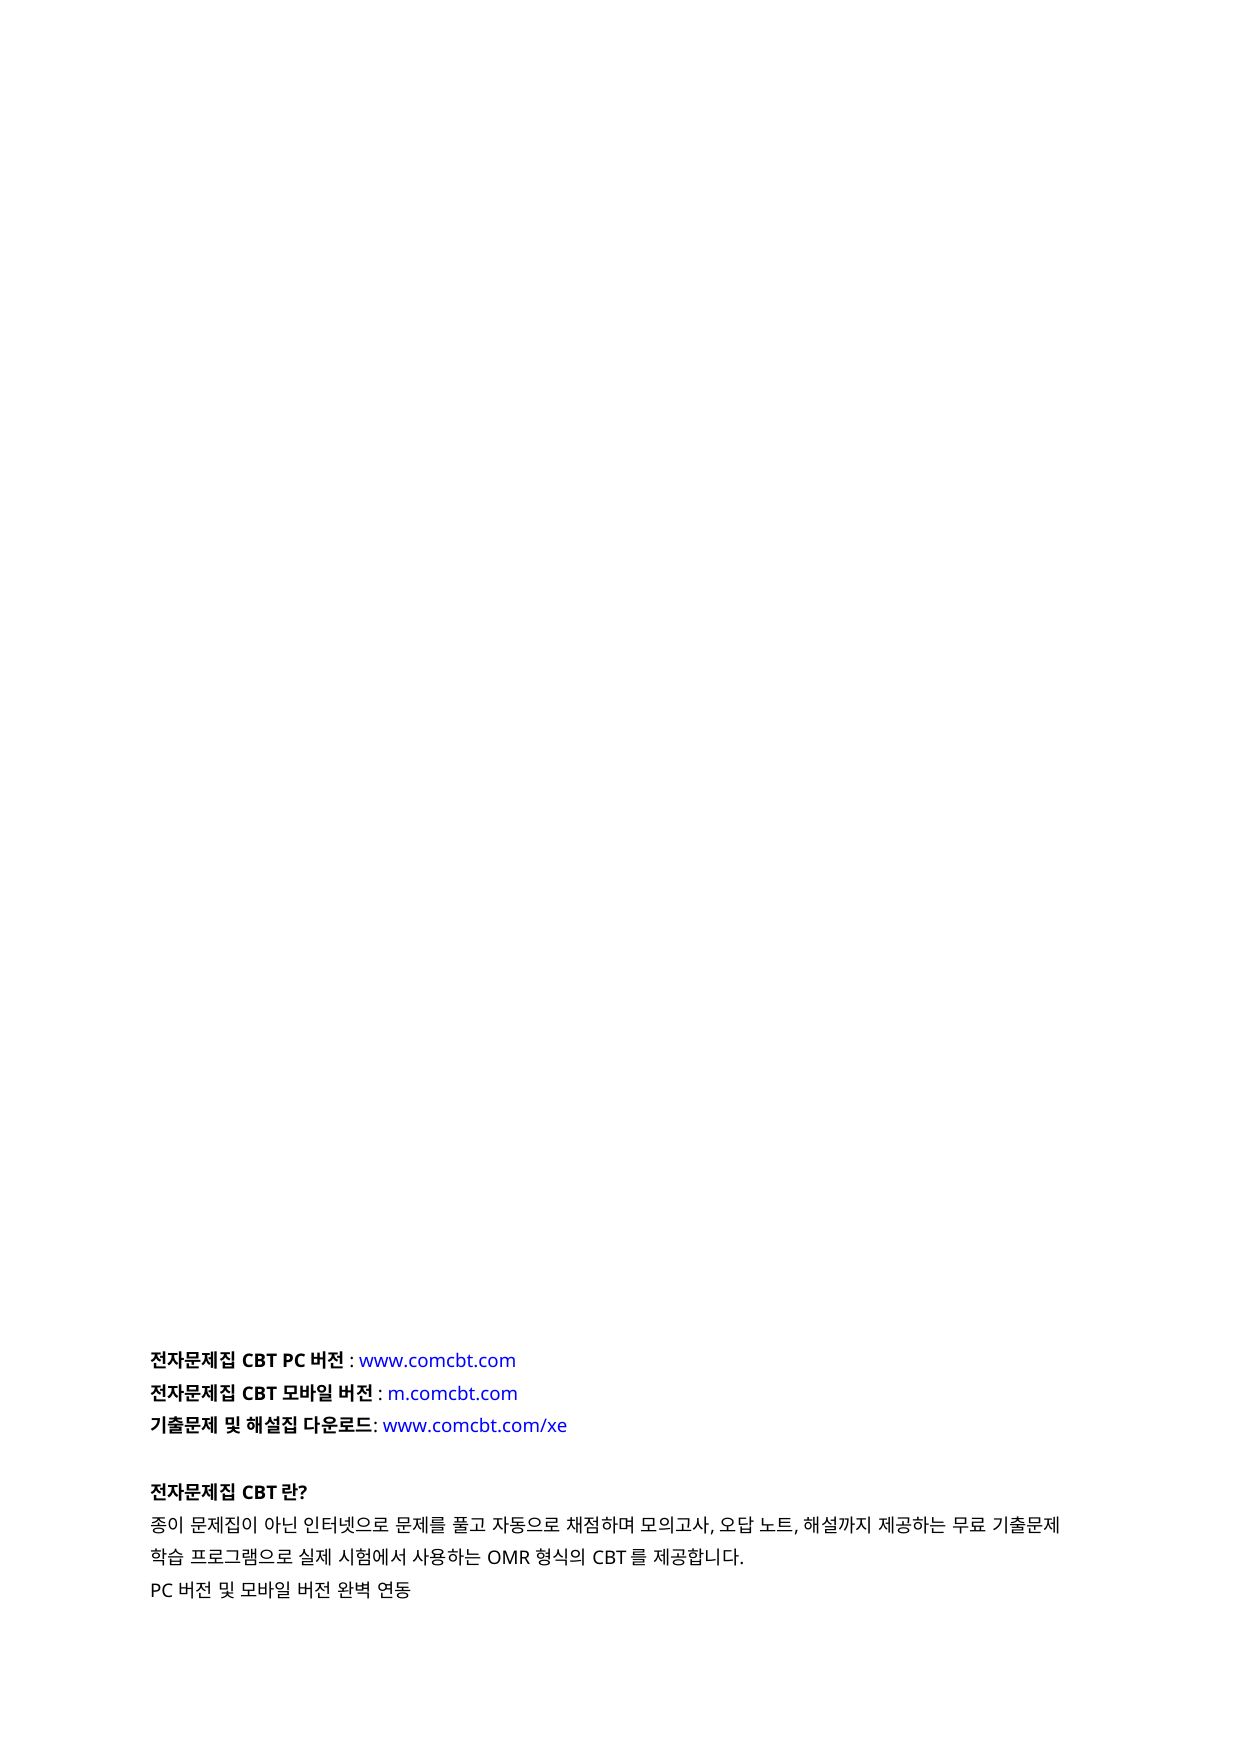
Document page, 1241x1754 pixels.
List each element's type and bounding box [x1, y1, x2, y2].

text [150, 1346, 1090, 1603]
